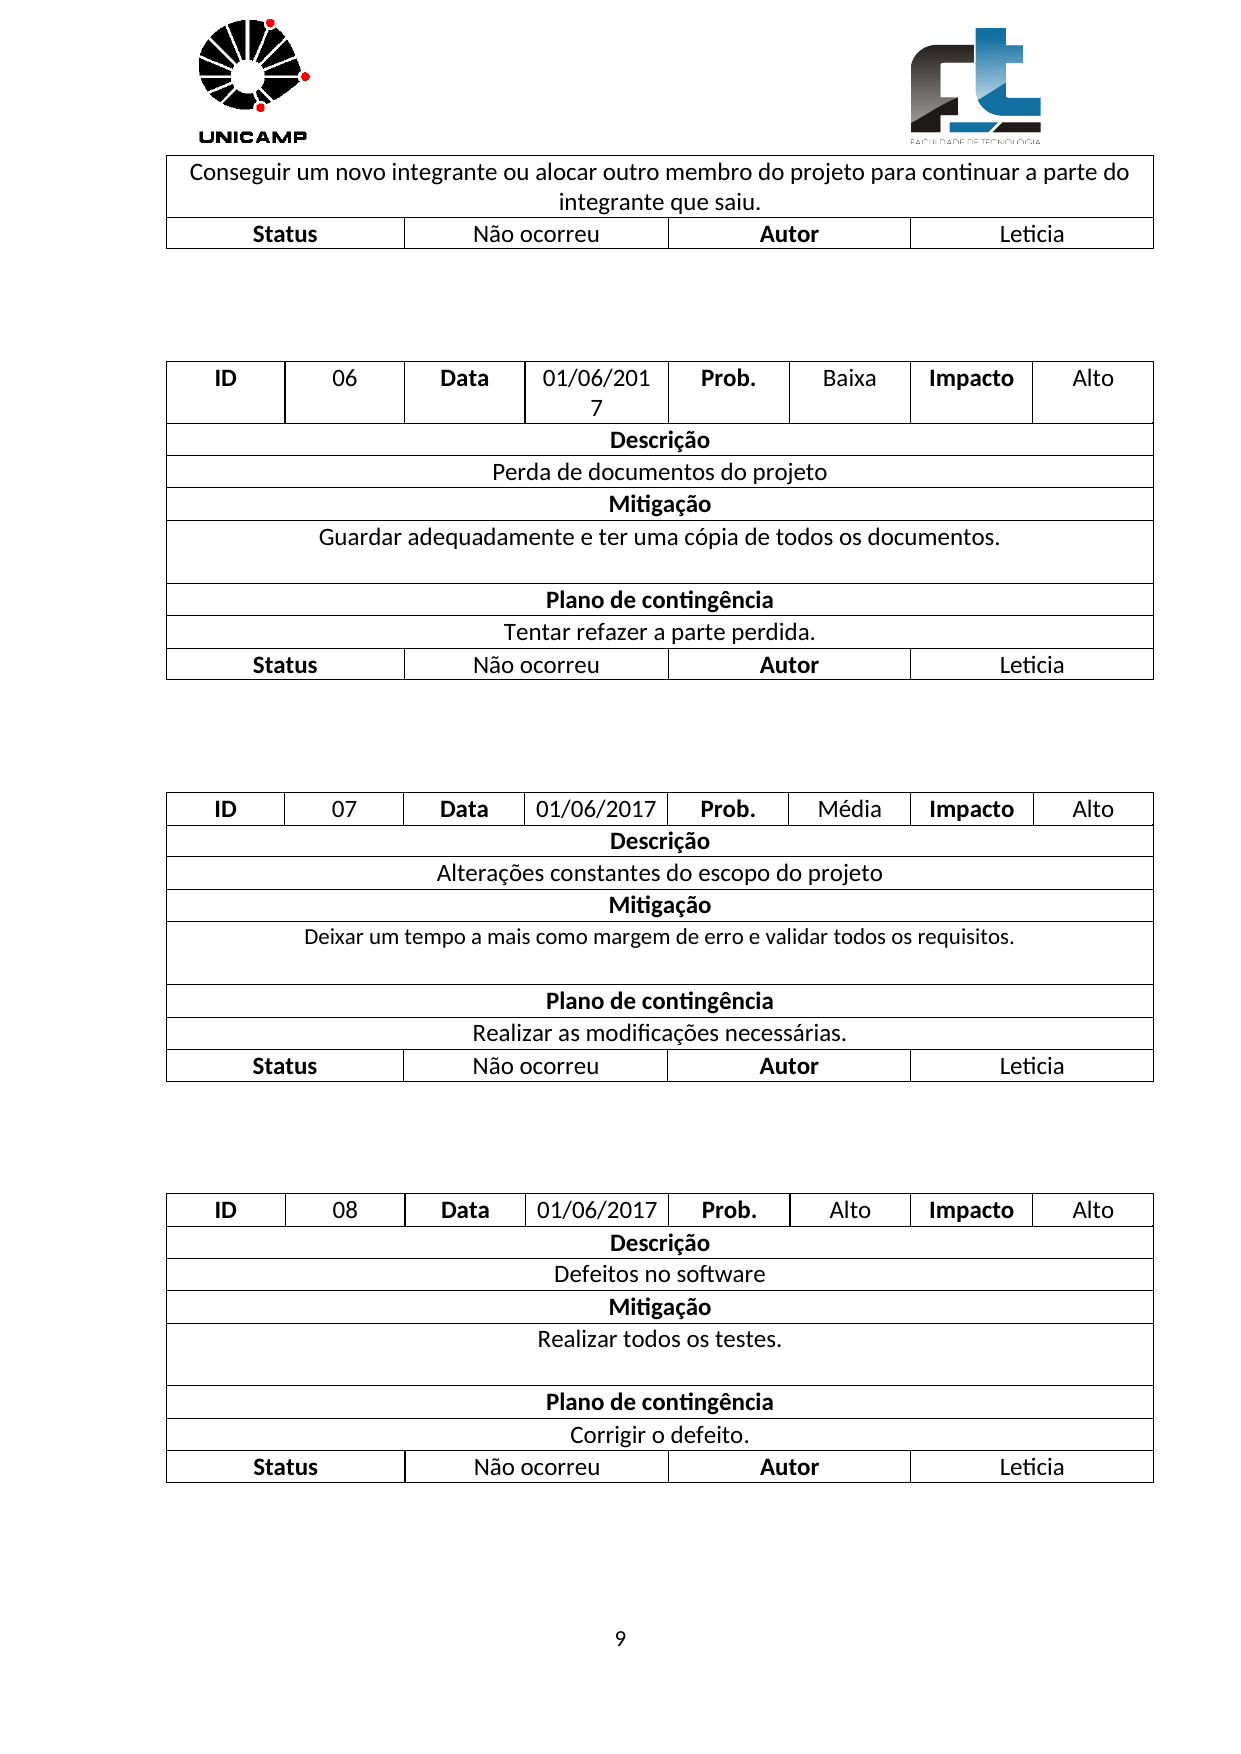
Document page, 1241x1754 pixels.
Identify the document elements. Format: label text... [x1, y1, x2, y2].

table_header Impacto [911, 793, 1033, 824]
table_cell Descrição [167, 424, 1153, 455]
table_cell Leticia [911, 1050, 1153, 1081]
table_header Data [404, 793, 524, 824]
table_cell Alterações constantes do escopo do projeto [167, 857, 1153, 888]
table_cell Status [167, 1050, 403, 1081]
table_cell Autor [669, 218, 910, 248]
table_cell Realizar as modificações necessárias. [167, 1018, 1153, 1049]
table_cell Leticia [911, 218, 1153, 248]
table_cell Plano de contingência [167, 985, 1153, 1017]
table_header Alto [1033, 362, 1153, 423]
table_header Alto [1034, 793, 1153, 824]
table_cell Leticia [911, 649, 1153, 679]
picture [187, 6, 319, 153]
table_header Data [406, 1194, 525, 1226]
table_header 08 [286, 1194, 404, 1226]
table_cell Não ocorreu [405, 218, 668, 248]
table_cell Mitigação [167, 890, 1153, 921]
table_header Impacto [911, 362, 1032, 423]
table_header ID [167, 1194, 285, 1226]
table_header Média [789, 793, 910, 824]
table_header Baixa [790, 362, 910, 423]
table_cell Plano de contingência [167, 1386, 1153, 1418]
table_cell Conseguir um novo integrante ou alocar outro membro do projeto para continuar a parte do integrante que saiu. [167, 156, 1153, 217]
table_cell Autor [669, 1451, 910, 1482]
table_cell Tentar refazer a parte perdida. [167, 616, 1153, 648]
table_cell Corrigir o defeito. [167, 1419, 1153, 1450]
table_header Prob. [669, 1194, 789, 1226]
table_header ID [167, 793, 284, 824]
table_header Alto [791, 1194, 910, 1226]
table_cell Autor [668, 1050, 910, 1081]
table_header 01/06/2017 [526, 362, 668, 423]
table_cell Descrição [167, 1227, 1153, 1257]
table_header Prob. [668, 793, 788, 824]
table_cell Leticia [911, 1451, 1153, 1482]
table_cell Mitigação [167, 1291, 1153, 1322]
table_cell Deixar um tempo a mais como margem de erro e validar todos os requisitos. [167, 922, 1153, 984]
table_cell Perda de documentos do projeto [167, 456, 1153, 487]
table_cell Realizar todos os testes. [167, 1324, 1153, 1385]
table_header ID [167, 362, 284, 423]
table_cell Guardar adequadamente e ter uma cópia de todos os documentos. [167, 521, 1153, 583]
table_cell Plano de contingência [167, 584, 1153, 615]
table_cell Status [167, 218, 404, 248]
table_header 01/06/2017 [525, 793, 667, 824]
picture [911, 28, 1041, 144]
table_cell Não ocorreu [406, 1451, 668, 1482]
table_cell Não ocorreu [404, 1050, 667, 1081]
table_cell Descrição [167, 826, 1153, 856]
table_header 01/06/2017 [526, 1194, 668, 1226]
table_cell Não ocorreu [405, 649, 668, 679]
table_header 06 [286, 362, 404, 423]
table_header Impacto [911, 1194, 1032, 1226]
table_header Prob. [669, 362, 789, 423]
table_cell Status [167, 649, 404, 679]
table_cell Status [167, 1451, 404, 1482]
table_cell Mitigação [167, 488, 1153, 520]
table_cell Autor [669, 649, 910, 679]
table_header 07 [285, 793, 403, 824]
table_header Alto [1033, 1194, 1153, 1226]
table_header Data [405, 362, 524, 423]
table_cell Defeitos no software [167, 1259, 1153, 1290]
